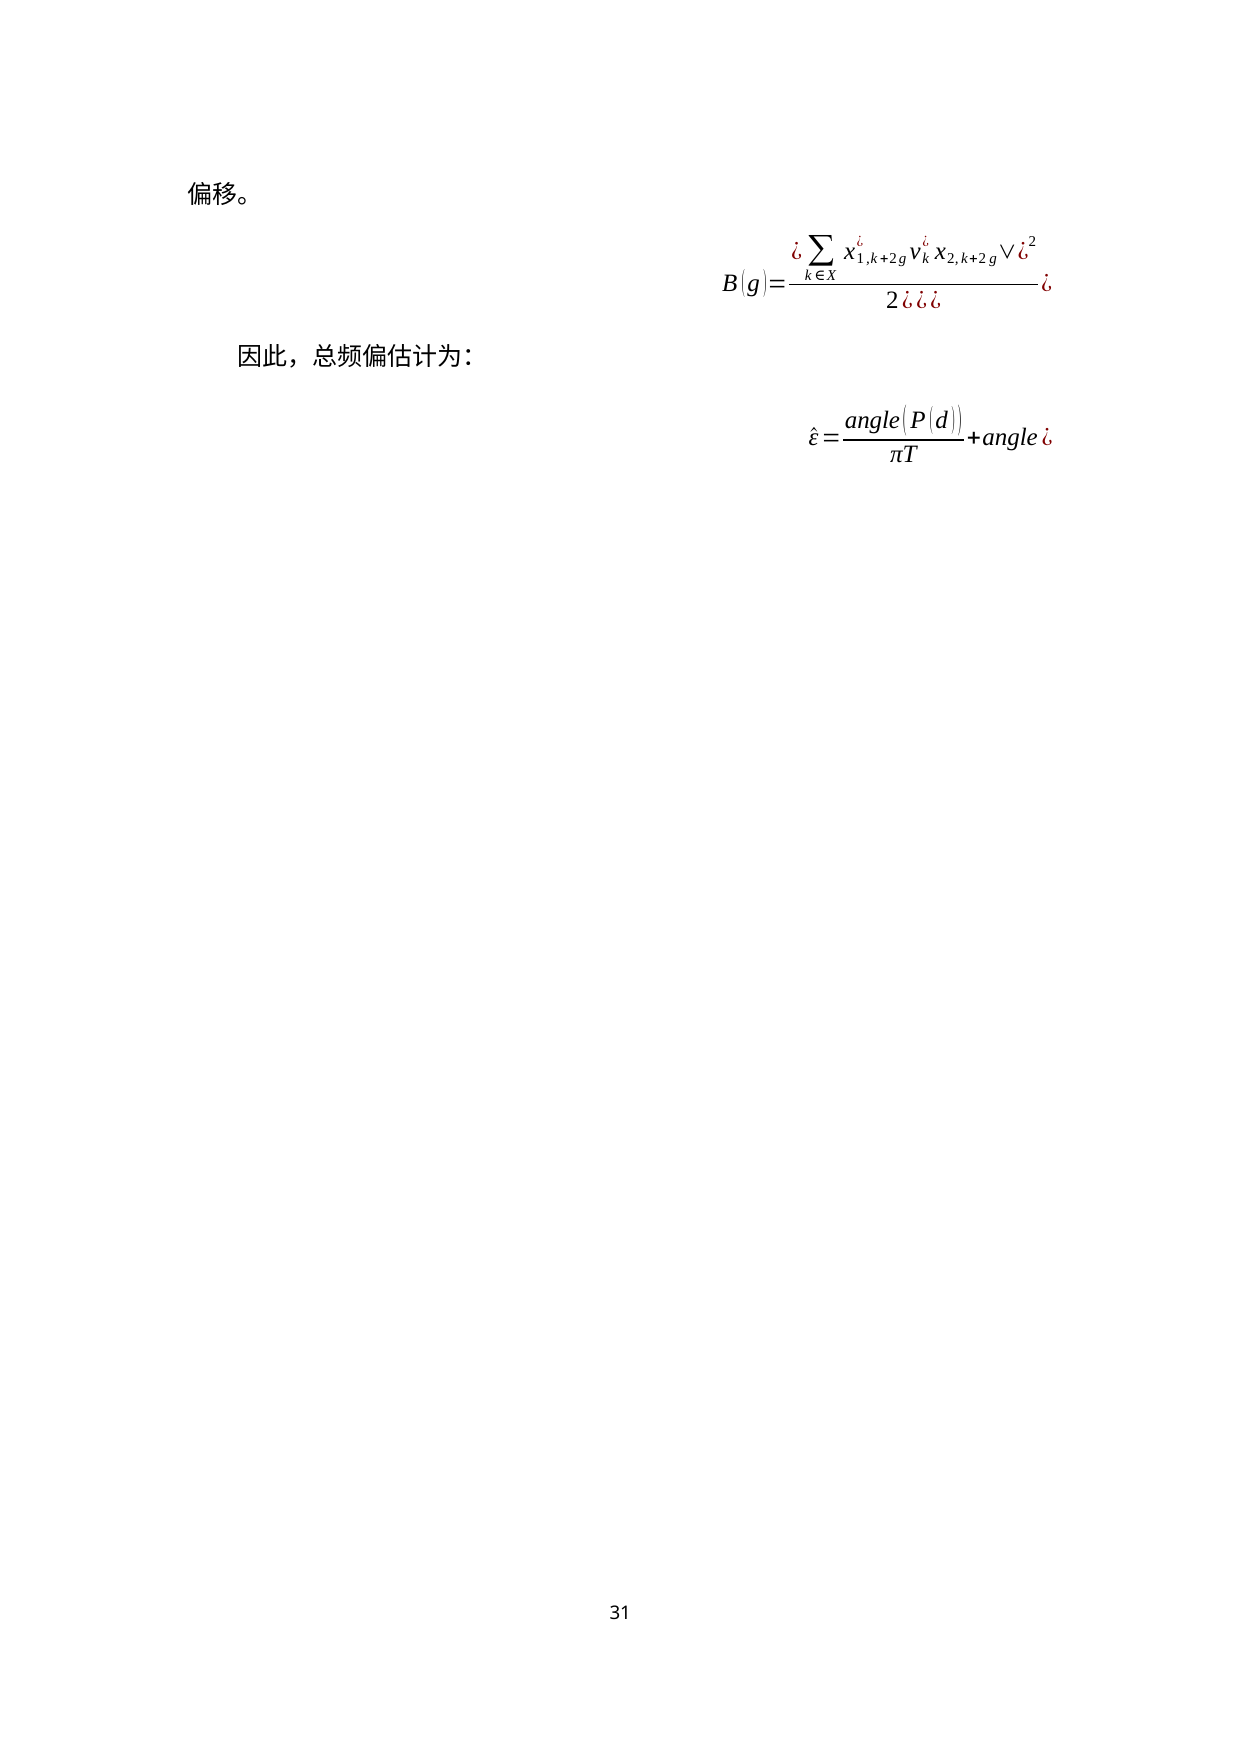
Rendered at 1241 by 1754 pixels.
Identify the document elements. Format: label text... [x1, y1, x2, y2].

text 因此，总频偏估计为： [187, 322, 1053, 387]
